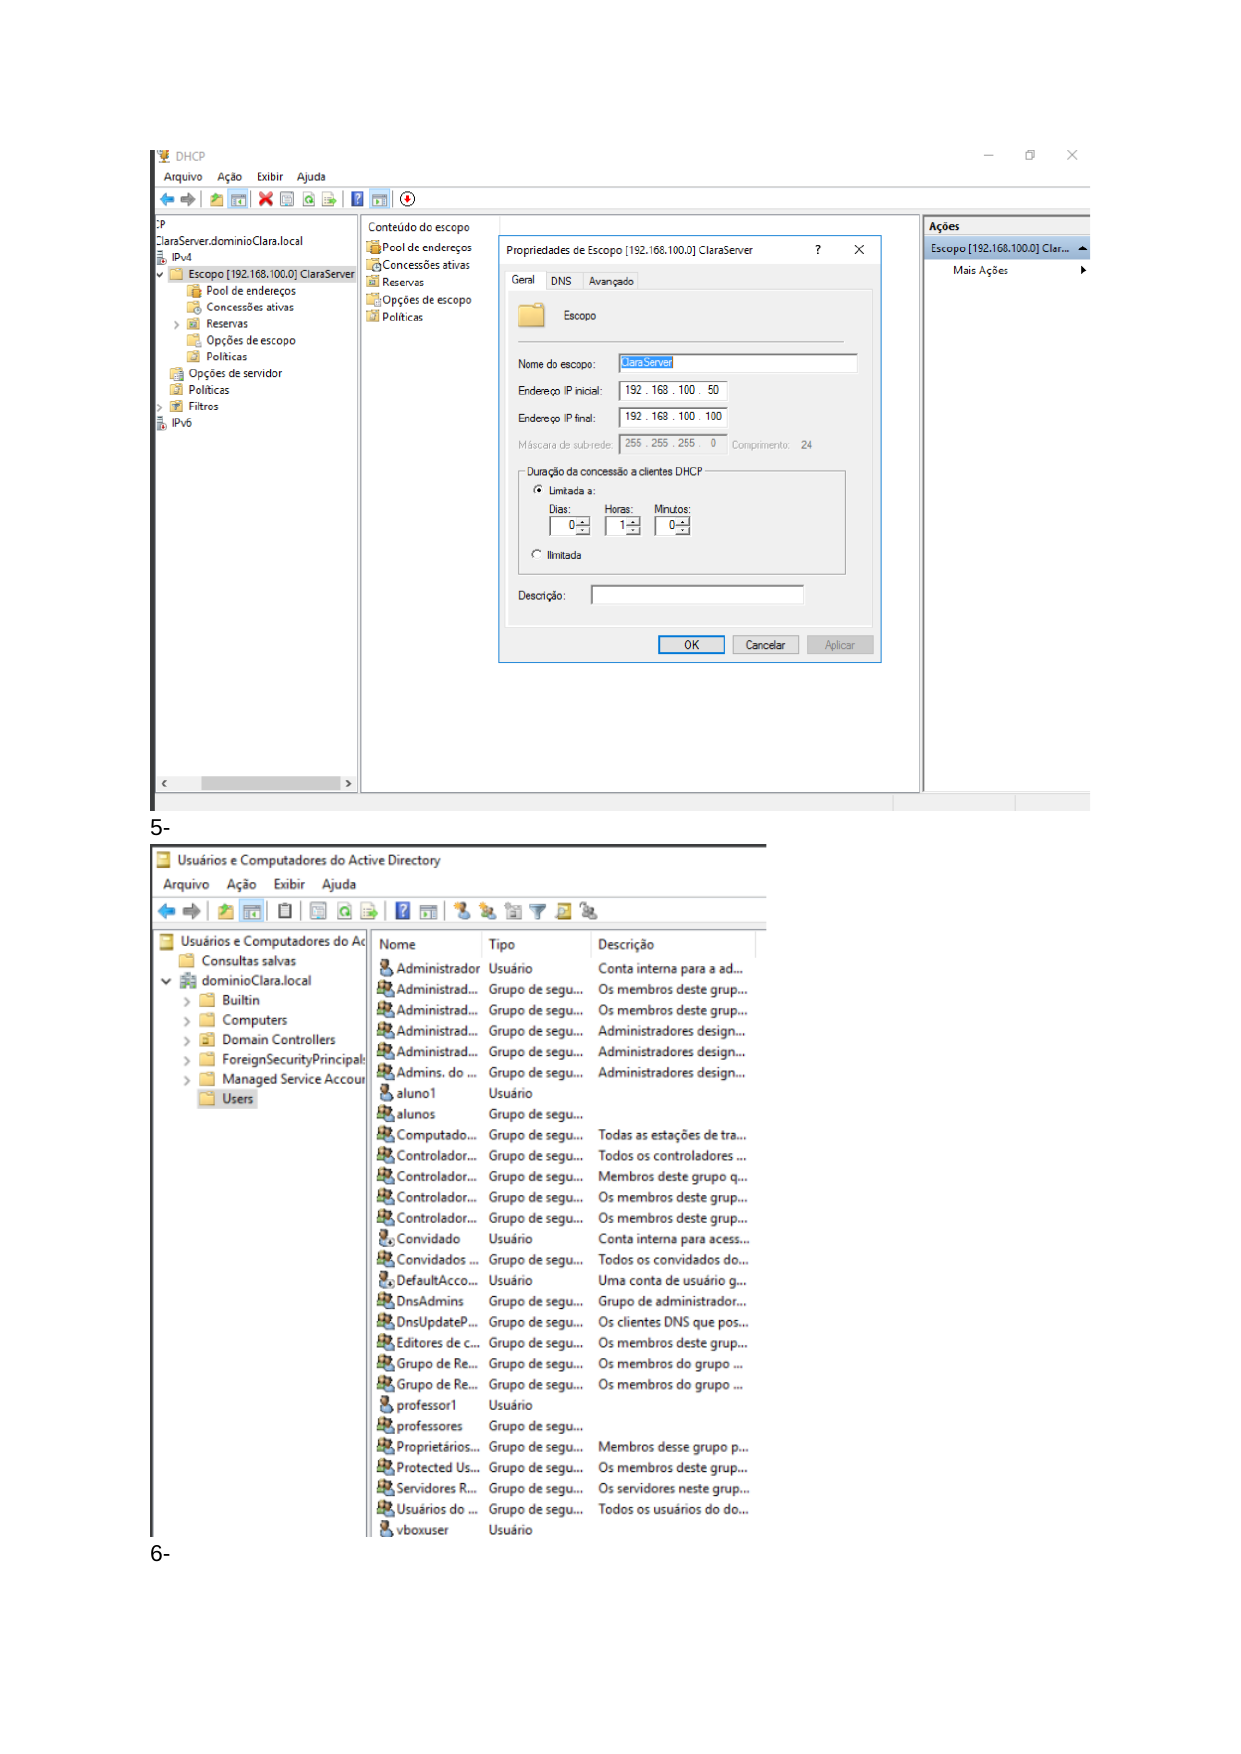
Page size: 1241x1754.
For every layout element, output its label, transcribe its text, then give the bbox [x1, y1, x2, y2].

picture [150, 844, 767, 1537]
picture [150, 150, 1091, 811]
text 6- [150, 1540, 1090, 1567]
text 5- [150, 814, 1090, 841]
